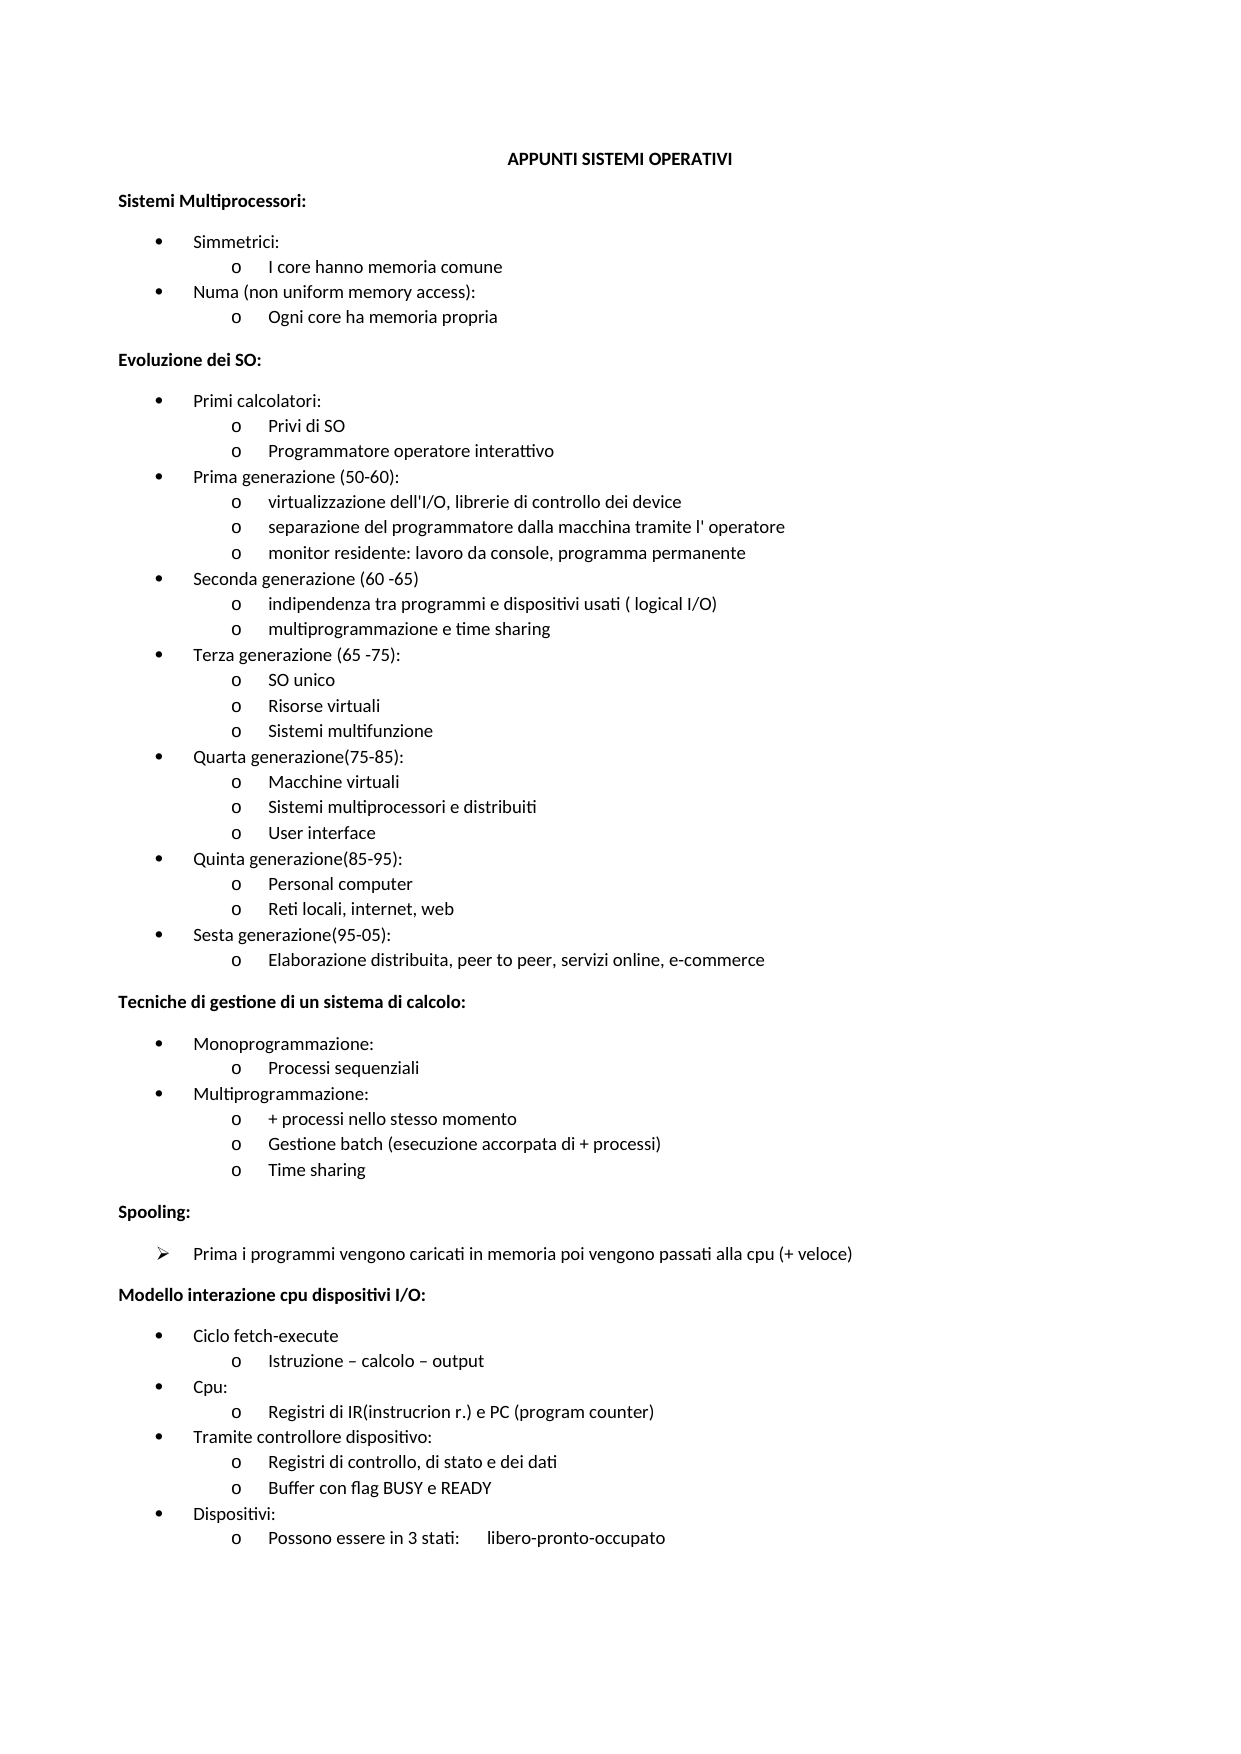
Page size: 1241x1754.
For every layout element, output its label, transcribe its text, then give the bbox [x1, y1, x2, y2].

list Dispositivi: [156, 1502, 1122, 1524]
list Tramite controllore dispositivo: [156, 1426, 1122, 1448]
list Privi di SO [231, 414, 1122, 438]
list Ciclo fetch-execute [156, 1325, 1122, 1348]
list Possono essere in 3 stati: libero-pronto-occupato [231, 1526, 1122, 1550]
list Time sharing [231, 1158, 1122, 1182]
text Sistemi Multiprocessori: [118, 189, 1122, 212]
list I core hanno memoria comune [231, 255, 1122, 279]
list Risorse virtuali [231, 694, 1122, 718]
list Cpu: [156, 1375, 1122, 1398]
list Registri di IR(instrucrion r.) e PC (program counter) [231, 1400, 1122, 1424]
list Reti locali, internet, web [231, 897, 1122, 921]
text Tecniche di gestione di un sistema di calcolo: [118, 990, 1122, 1013]
list + processi nello stesso momento [231, 1107, 1122, 1131]
list Multiprogrammazione: [156, 1082, 1122, 1105]
list Registri di controllo, di stato e dei dati [231, 1450, 1122, 1474]
list Istruzione – calcolo – output [231, 1349, 1122, 1373]
list Gestione batch (esecuzione accorpata di + processi) [231, 1132, 1122, 1156]
text APPUNTI SISTEMI OPERATIVI [118, 148, 1122, 171]
list Personal computer [231, 872, 1122, 896]
list Macchine virtuali [231, 770, 1122, 794]
list Monoprogrammazione: [156, 1032, 1122, 1054]
list Quarta generazione(75-85): [156, 745, 1122, 768]
list Prima generazione (50-60): [156, 465, 1122, 488]
list Programmatore operatore interattivo [231, 439, 1122, 463]
list Prima i programmi vengono caricati in memoria poi vengono passati alla cpu (+ veloce) [156, 1242, 1122, 1265]
list virtualizzazione dell'I/O, librerie di controllo dei device [231, 490, 1122, 514]
list Elaborazione distribuita, peer to peer, servizi online, e-commerce [231, 948, 1122, 972]
list Sistemi multifunzione [231, 719, 1122, 743]
list multiprogrammazione e time sharing [231, 618, 1122, 641]
list Numa (non uniform memory access): [156, 281, 1122, 304]
list Quinta generazione(85-95): [156, 847, 1122, 870]
text Evoluzione dei SO: [118, 348, 1122, 371]
list Simmetrici: [156, 230, 1122, 253]
list User interface [231, 821, 1122, 845]
list separazione del programmatore dalla macchina tramite l' operatore [231, 516, 1122, 539]
list monitor residente: lavoro da console, programma permanente [231, 541, 1122, 565]
list SO unico [231, 668, 1122, 692]
list Sesta generazione(95-05): [156, 923, 1122, 946]
list Ogni core ha memoria propria [231, 305, 1122, 329]
list Terza generazione (65 -75): [156, 643, 1122, 666]
list indipendenza tra programmi e dispositivi usati ( logical I/O) [231, 592, 1122, 616]
text Modello interazione cpu dispositivi I/O: [118, 1283, 1122, 1306]
list Seconda generazione (60 -65) [156, 567, 1122, 590]
list Processi sequenziali [231, 1056, 1122, 1080]
list Sistemi multiprocessori e distribuiti [231, 796, 1122, 819]
list Buffer con flag BUSY e READY [231, 1476, 1122, 1500]
list Primi calcolatori: [156, 389, 1122, 412]
text Spooling: [118, 1201, 1122, 1223]
